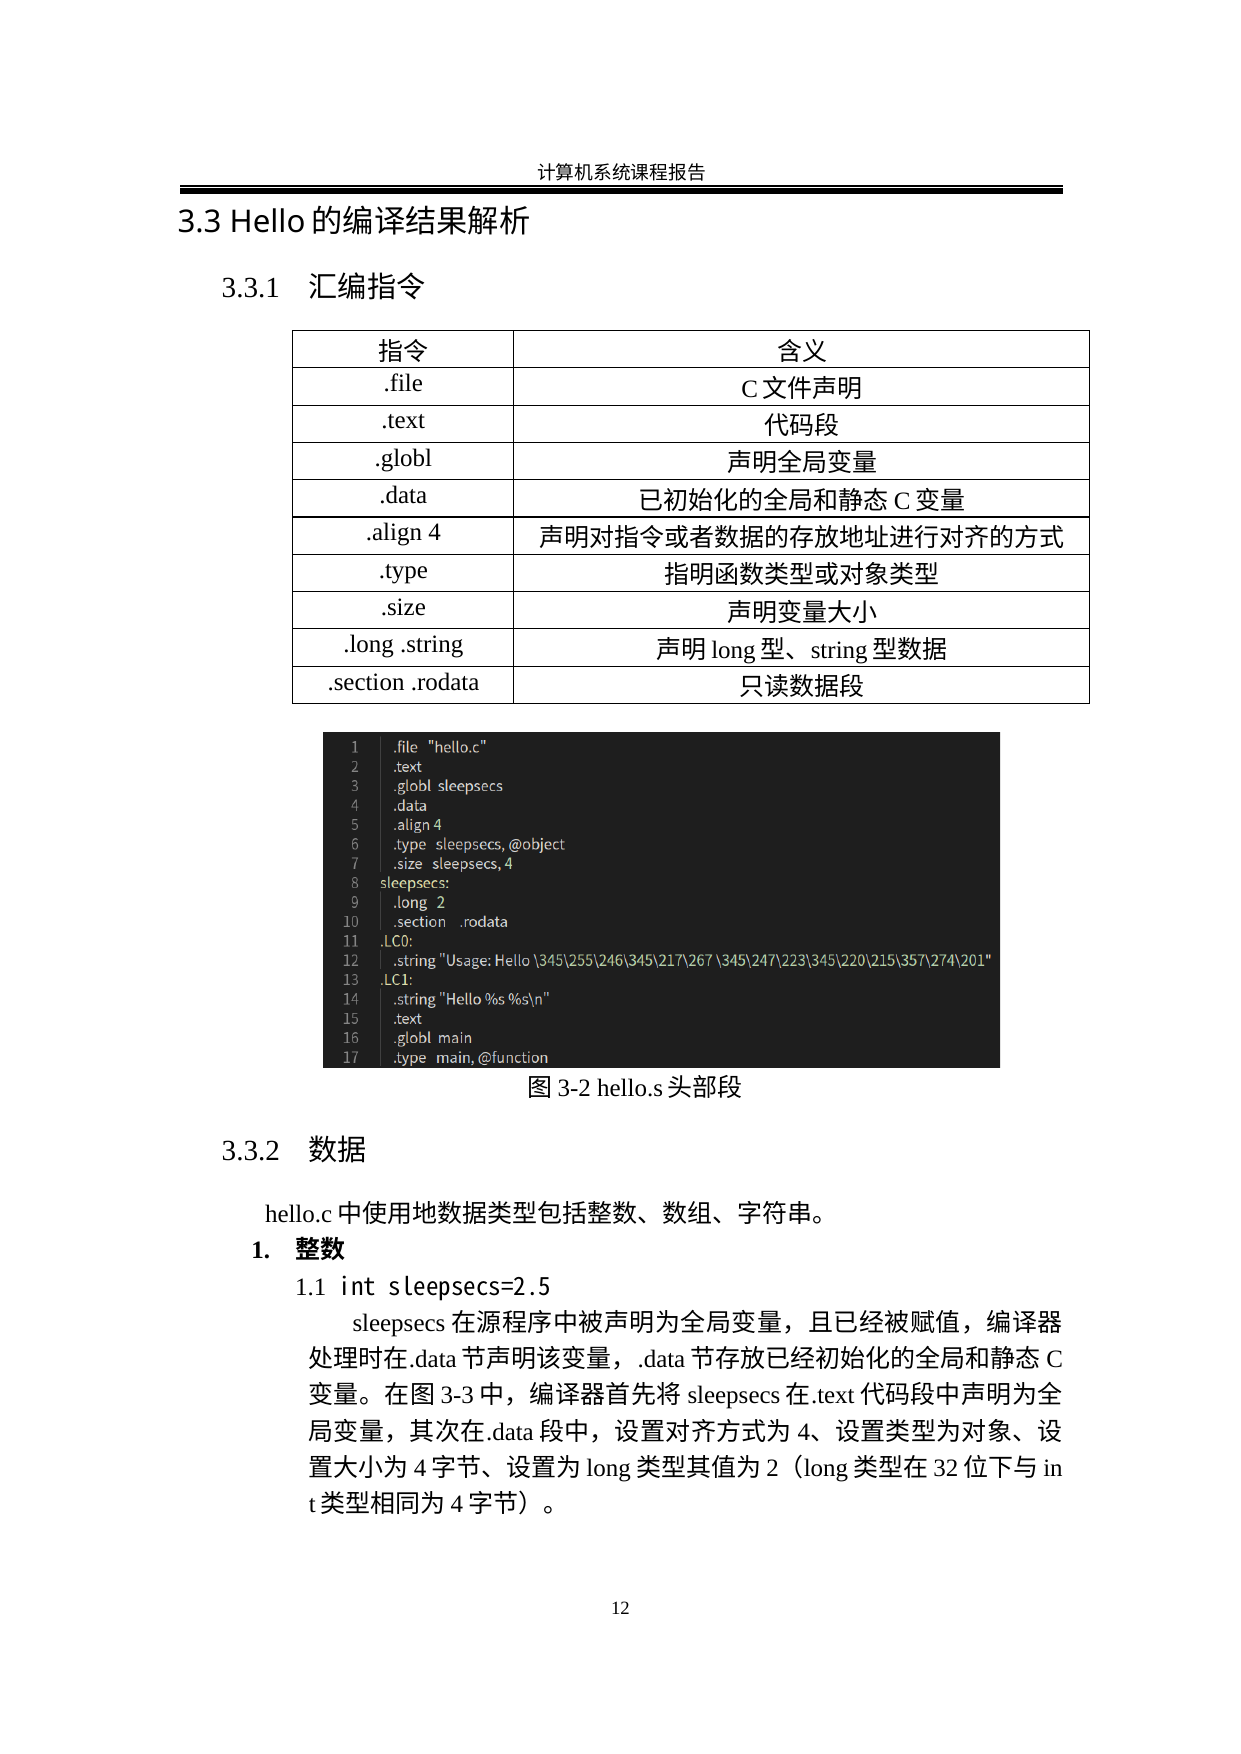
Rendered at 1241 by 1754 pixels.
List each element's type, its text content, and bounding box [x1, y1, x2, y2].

table_cell 声明全局变量 [514, 443, 1089, 479]
table_cell 代码段 [514, 406, 1089, 442]
table_cell .text [293, 406, 513, 442]
table_cell .type [293, 555, 513, 591]
table_cell 只读数据段 [514, 667, 1089, 703]
table_header 含义 [514, 331, 1089, 367]
picture [323, 732, 1001, 1068]
table_cell .data [293, 480, 513, 516]
table_cell .size [293, 592, 513, 628]
text hello.c中使用地数据类型包括整数、数组、字符串。 [265, 1194, 1063, 1230]
table_header 指令 [293, 331, 513, 367]
text sleepsecs在源程序中被声明为全局变量，且已经被赋值，编译器处理时在.data节声明该变量，.data节存放已经初始化的全局和静态C变量。在图3-3中，编译器首先将sleepsecs在.text代码段中声明为全局变量，其次在.data段中，设置对齐方式为4、设置类型为对象、设置大小为4字节、设置为long类型其值为2（long类型在32位下与int类型相同为4字节）。 [308, 1302, 1063, 1520]
table_cell 已初始化的全局和静态C变量 [514, 480, 1089, 516]
table_cell C文件声明 [514, 368, 1089, 404]
table_cell 指明函数类型或对象类型 [514, 555, 1089, 591]
table_cell 声明long型、string型数据 [514, 629, 1089, 666]
subtitle 汇编指令 [221, 265, 1063, 305]
text 图3-2 hello.s头部段 [177, 1068, 1063, 1104]
table_cell .long .string [293, 629, 513, 666]
list int sleepsecs=2.5 [295, 1266, 1063, 1302]
subtitle 3.3 Hello的编译结果解析 [177, 201, 1063, 240]
table_cell 声明变量大小 [514, 592, 1089, 628]
table_cell .align 4 [293, 518, 513, 554]
subtitle 数据 [221, 1129, 1063, 1169]
table_cell .section .rodata [293, 667, 513, 703]
table_cell 声明对指令或者数据的存放地址进行对齐的方式 [514, 518, 1089, 554]
list 整数 [251, 1230, 1063, 1266]
table_cell .globl [293, 443, 513, 479]
table_cell .file [293, 368, 513, 404]
